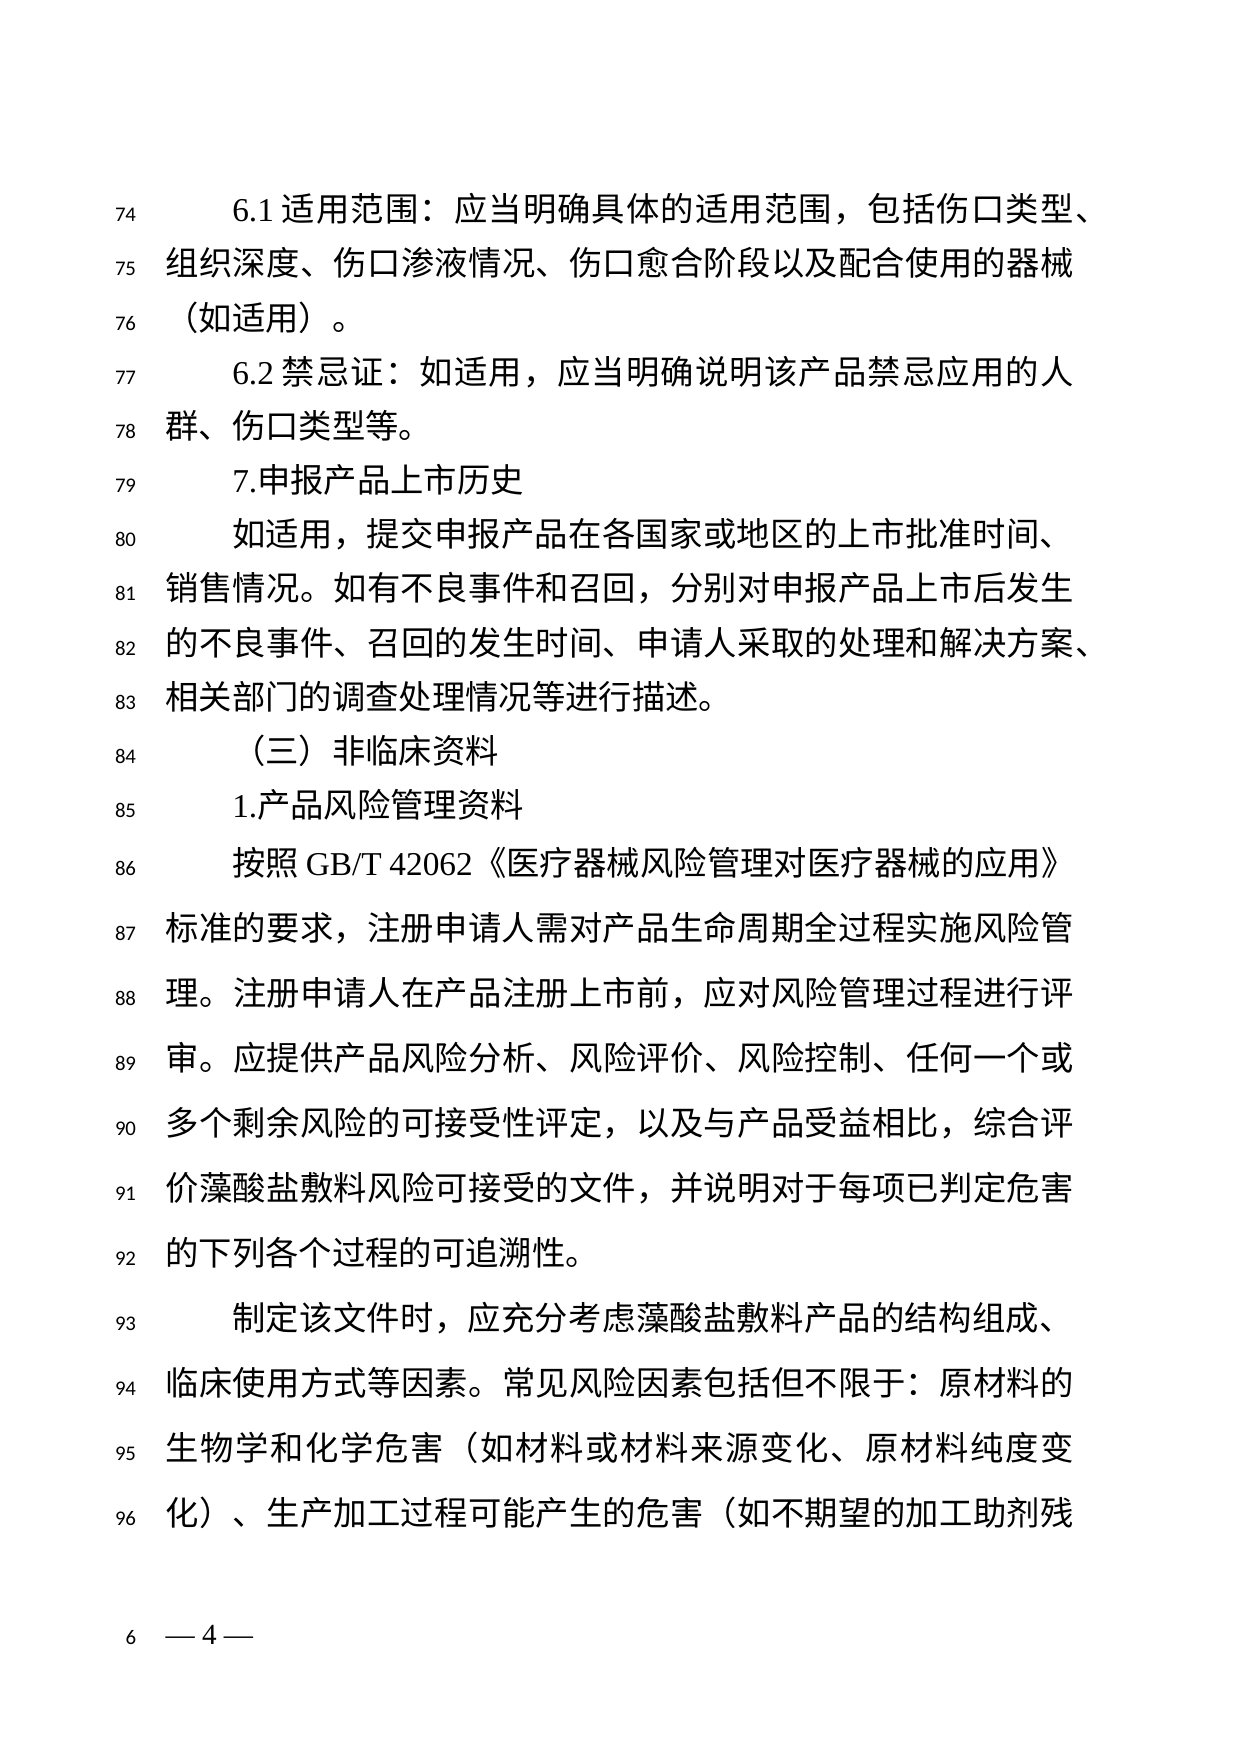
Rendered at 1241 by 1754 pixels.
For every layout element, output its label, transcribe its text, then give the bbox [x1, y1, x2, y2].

text 6.2禁忌证：如适用，应当明确说明该产品禁忌应用的人群、伤口类型等。 [165, 341, 1075, 449]
text 按照GB/T 42062《医疗器械风险管理对医疗器械的应用》标准的要求，注册申请人需对产品生命周期全过程实施风险管理。注册申请人在产品注册上市前，应对风险管理过程进行评审。应提供产品风险分析、风险评价、风险控制、任何一个或多个剩余风险的可接受性评定，以及与产品受益相比，综合评价藻酸盐敷料风险可接受的文件，并说明对于每项已判定危害的下列各个过程的可追溯性。 [165, 828, 1075, 1283]
text 如适用，提交申报产品在各国家或地区的上市批准时间、销售情况。如有不良事件和召回，分别对申报产品上市后发生的不良事件、召回的发生时间、申请人采取的处理和解决方案、相关部门的调查处理情况等进行描述。 [165, 503, 1075, 720]
text 6.1适用范围：应当明确具体的适用范围，包括伤口类型、组织深度、伤口渗液情况、伤口愈合阶段以及配合使用的器械（如适用）。 [165, 178, 1075, 341]
text 1.产品风险管理资料 [165, 774, 1075, 828]
text 7.申报产品上市历史 [165, 449, 1075, 503]
text （三）非临床资料 [165, 720, 1075, 774]
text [165, 1283, 1075, 1543]
